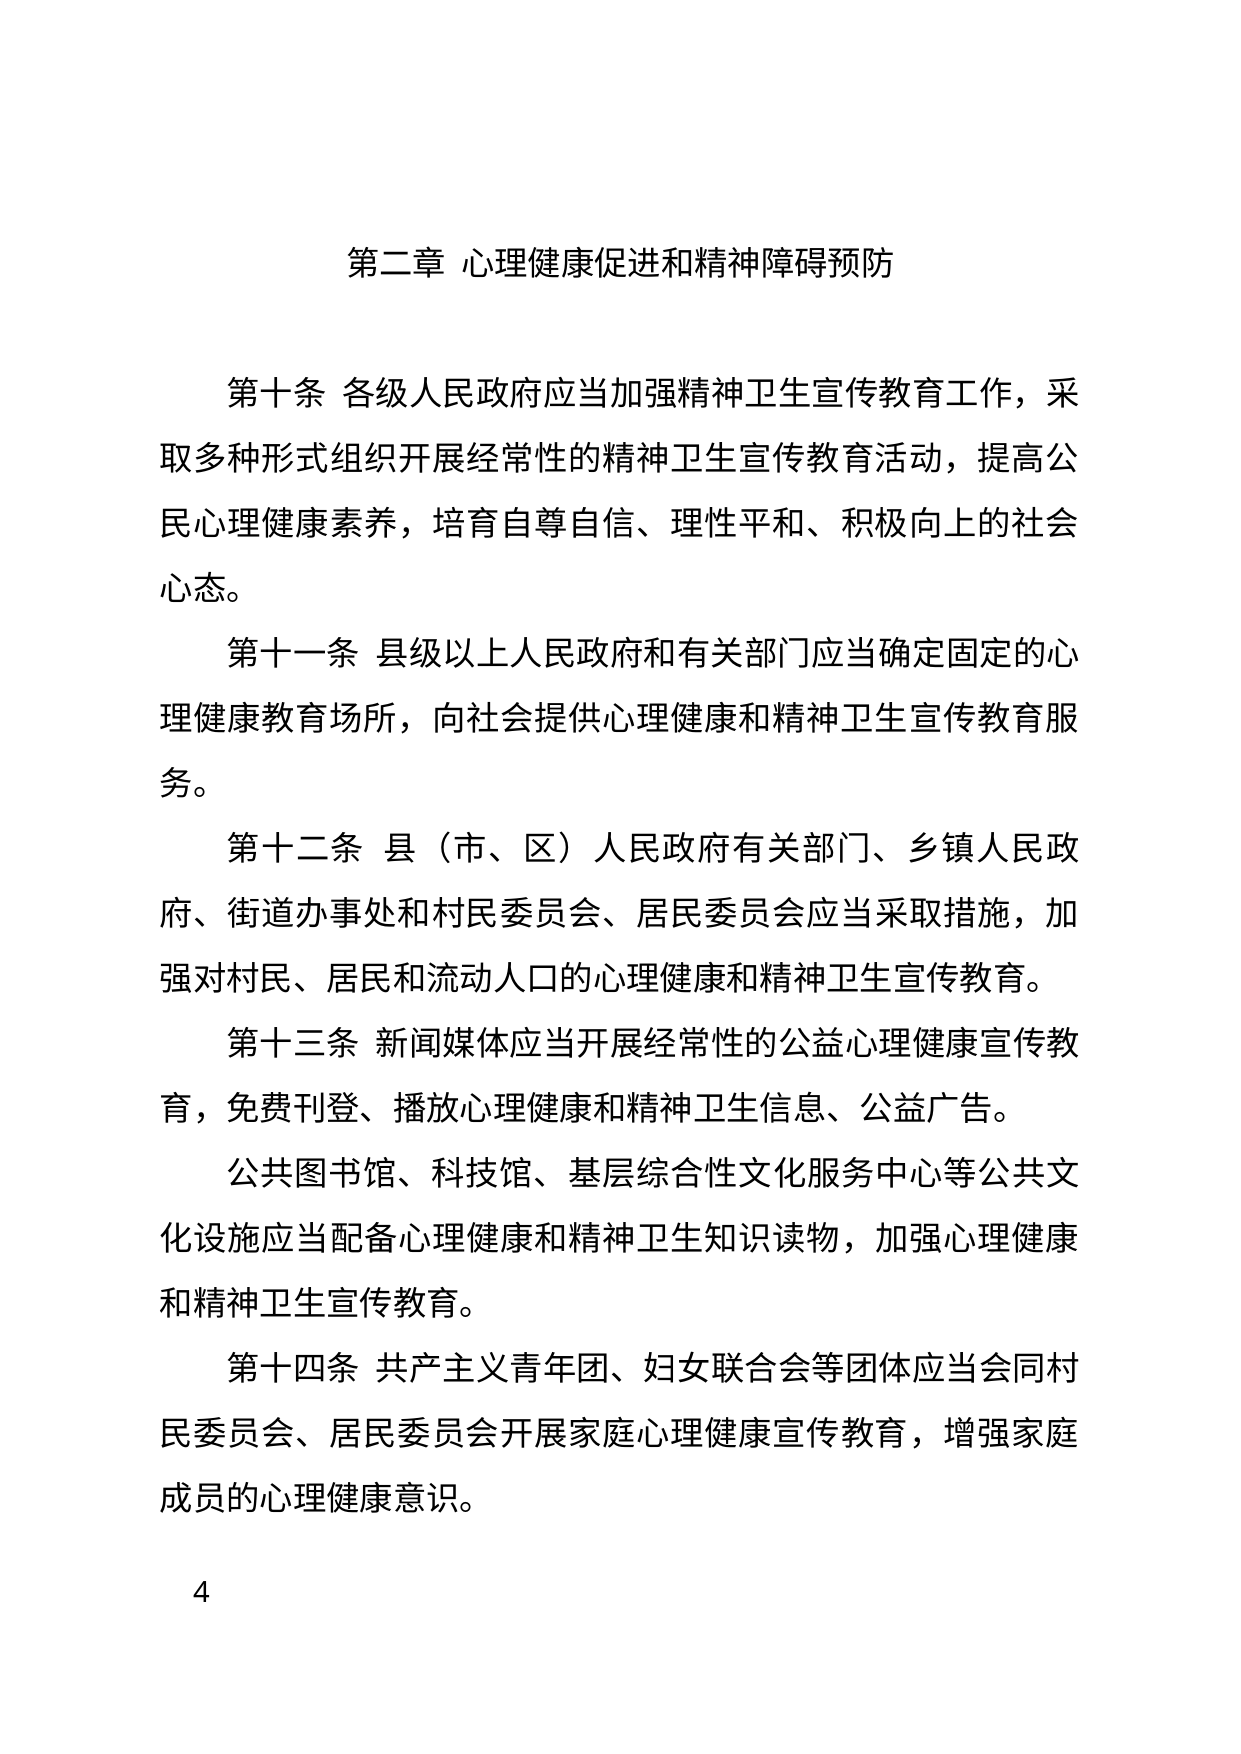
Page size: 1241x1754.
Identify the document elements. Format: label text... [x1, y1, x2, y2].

text 第十一条 县级以上人民政府和有关部门应当确定固定的心理健康教育场所，向社会提供心理健康和精神卫生宣传教育服务。 [159, 618, 1081, 813]
text 第十条 各级人民政府应当加强精神卫生宣传教育工作，采取多种形式组织开展经常性的精神卫生宣传教育活动，提高公民心理健康素养，培育自尊自信、理性平和、积极向上的社会心态。 [159, 358, 1081, 618]
text 公共图书馆、科技馆、基层综合性文化服务中心等公共文化设施应当配备心理健康和精神卫生知识读物，加强心理健康和精神卫生宣传教育。 [159, 1138, 1081, 1333]
text 第十四条 共产主义青年团、妇女联合会等团体应当会同村民委员会、居民委员会开展家庭心理健康宣传教育，增强家庭成员的心理健康意识。 [159, 1333, 1081, 1528]
text 第二章 心理健康促进和精神障碍预防 [159, 228, 1081, 293]
text 第十二条 县（市、区）人民政府有关部门、乡镇人民政府、街道办事处和村民委员会、居民委员会应当采取措施，加强对村民、居民和流动人口的心理健康和精神卫生宣传教育。 [159, 813, 1081, 1008]
text 第十三条 新闻媒体应当开展经常性的公益心理健康宣传教育，免费刊登、播放心理健康和精神卫生信息、公益广告。 [159, 1008, 1081, 1138]
